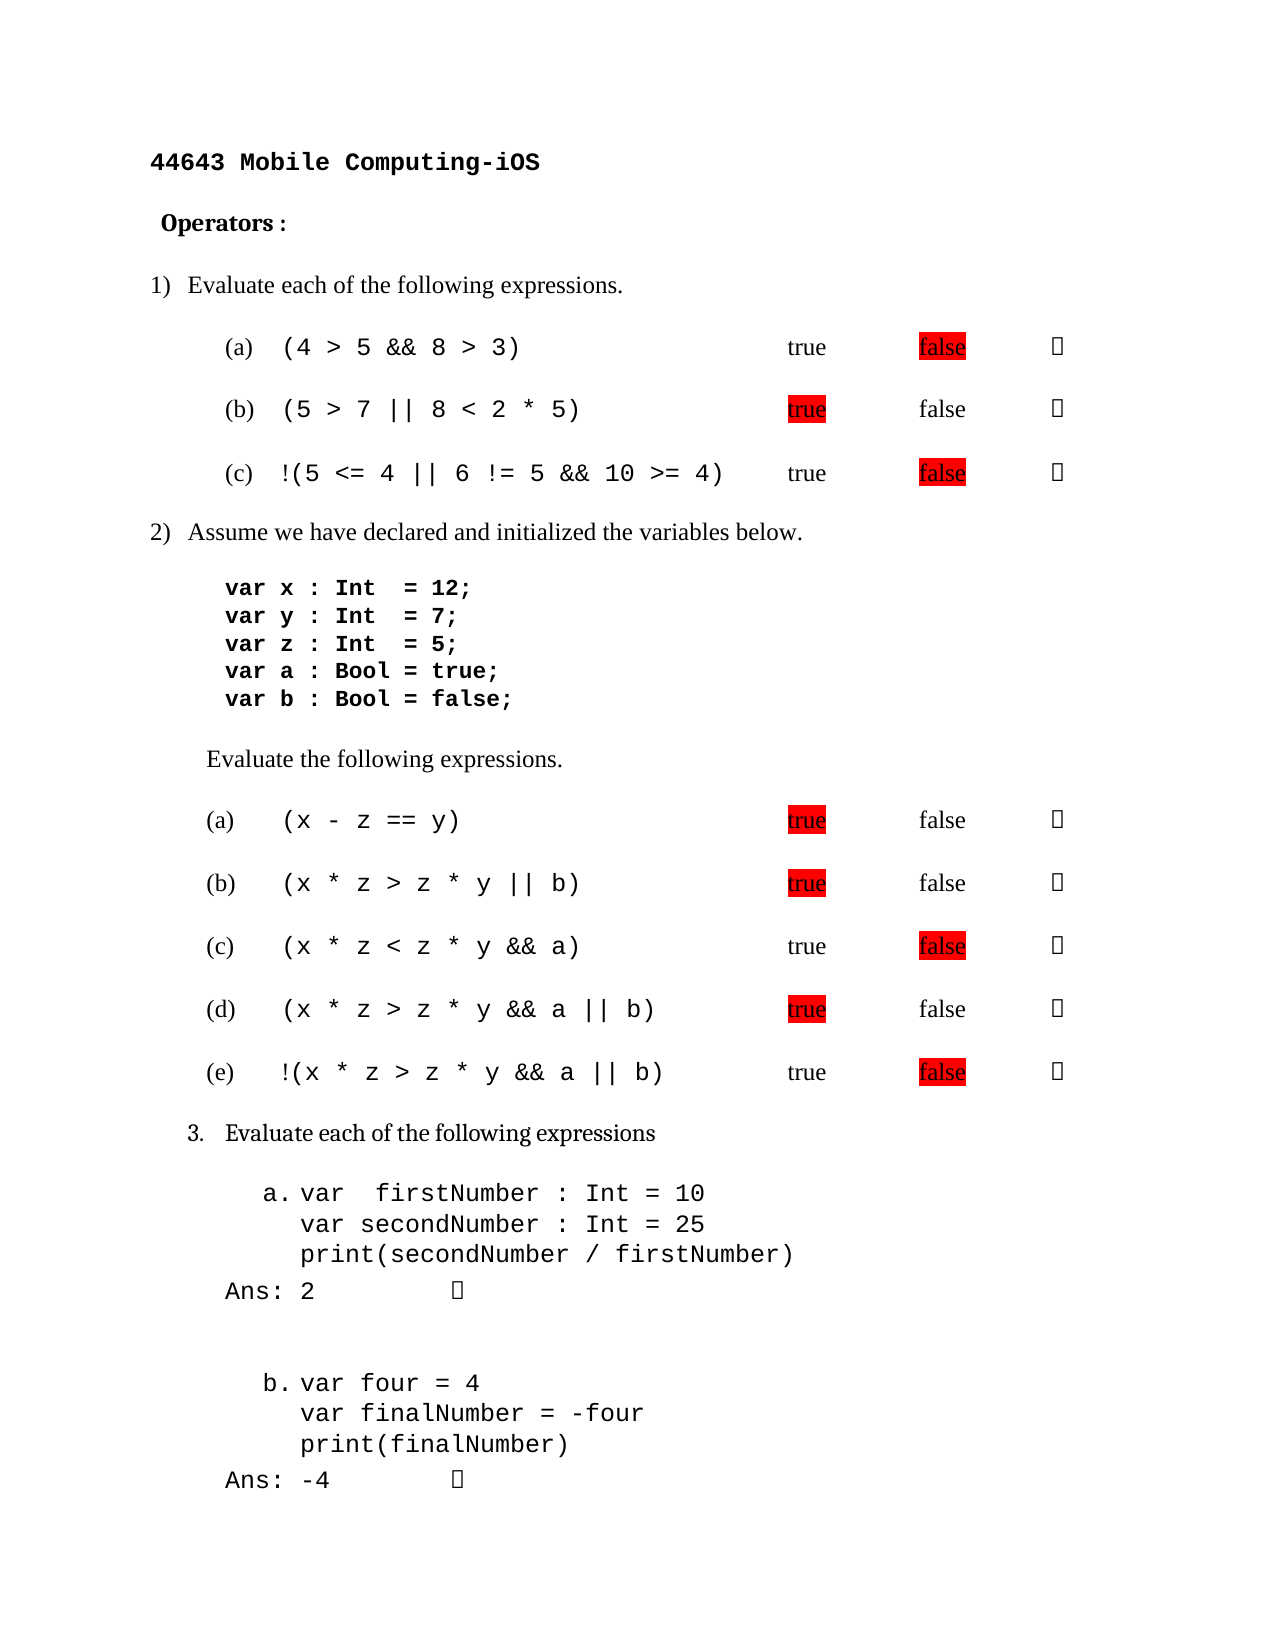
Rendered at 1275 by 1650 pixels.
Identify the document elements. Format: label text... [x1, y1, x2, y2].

text var x : Int = 12; [225, 576, 1125, 602]
text var b : Bool = false; [225, 688, 1125, 714]
list var firstNumber : Int = 10 [262, 1181, 1125, 1209]
text 44643 Mobile Computing-iOS [240, 150, 1125, 178]
text Evaluate the following expressions. [206, 744, 1200, 773]
list print(finalNumber) [300, 1431, 1125, 1459]
text (a) (4 > 5 && 8 > 3) true false ✅ [150, 328, 1125, 362]
text var secondNumber : Int = 25 [262, 1211, 1125, 1240]
text (b) (x * z > z * y || b) true false ✅ [206, 865, 1200, 899]
text (c) (x * z < z * y && a) true false ✅ [206, 928, 1200, 962]
text var y : Int = 7; [225, 604, 1125, 630]
list Assume we have declared and initialized the variables below. [150, 517, 1200, 546]
list Evaluate each of the following expressions. [150, 271, 1200, 299]
text print(secondNumber / firstNumber) [262, 1242, 1125, 1270]
text Operators : [150, 209, 1125, 238]
text (c) !(5 <= 4 || 6 != 5 && 10 >= 4) true false ✅ [150, 454, 1125, 488]
text Ans: -4 ✅ [150, 1462, 1125, 1496]
text Ans: 2 ✅ [150, 1272, 1125, 1307]
list Evaluate each of the following expressions [187, 1119, 1125, 1148]
text var a : Bool = true; [225, 660, 1125, 686]
text (a) (x - z == y) true false ✅ [206, 802, 1200, 836]
text (d) (x * z > z * y && a || b) true false ✅ [206, 991, 1200, 1025]
text (b) (5 > 7 || 8 < 2 * 5) true false ✅ [150, 391, 1125, 425]
text (e) !(x * z > z * y && a || b) true false ✅ [206, 1054, 1200, 1088]
list var finalNumber = -four [300, 1401, 1125, 1429]
list var four = 4 [262, 1370, 1125, 1398]
text var z : Int = 5; [225, 632, 1125, 658]
